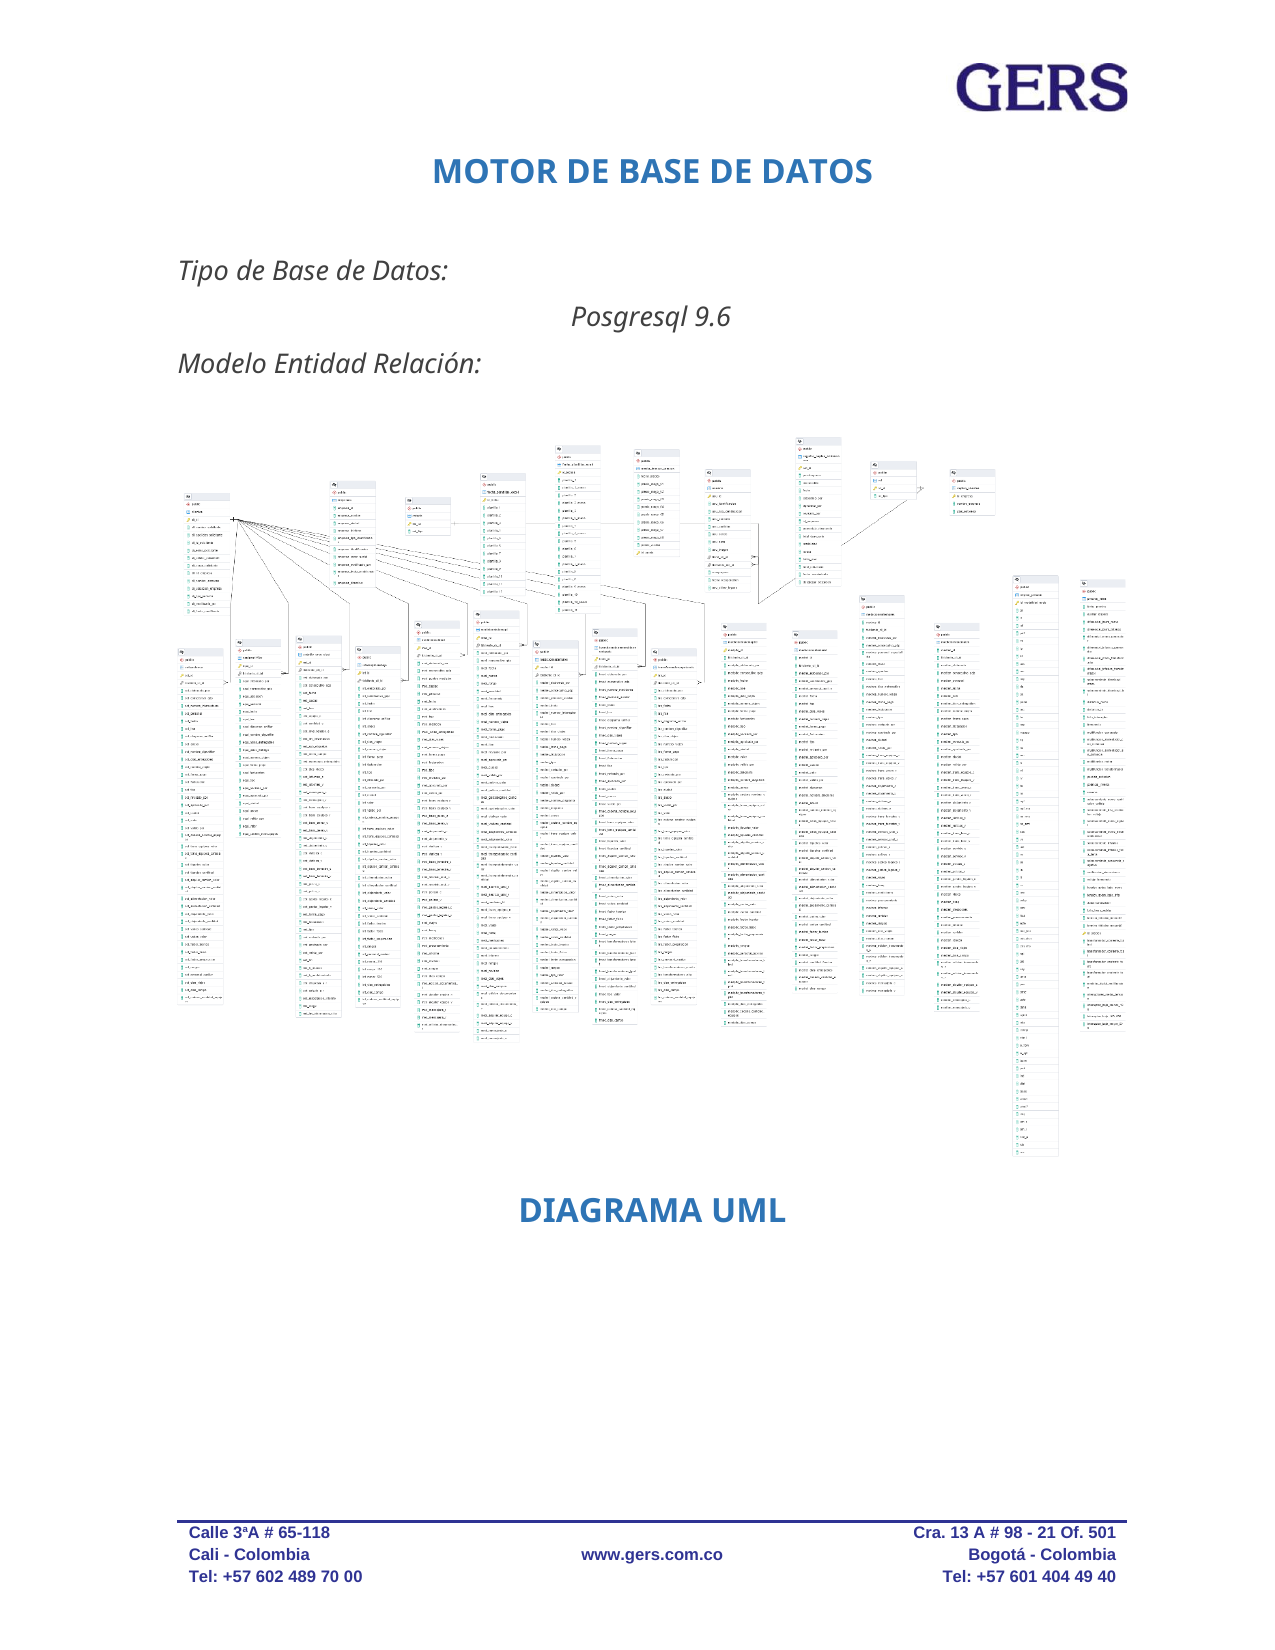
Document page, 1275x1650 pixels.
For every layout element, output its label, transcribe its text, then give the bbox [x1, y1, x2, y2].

picture [177, 437, 1128, 1159]
subtitle MOTOR DE BASE DE DATOS [177, 148, 1127, 193]
subtitle Tipo de Base de Datos: [177, 251, 1127, 288]
subtitle DIAGRAMA UML [177, 1187, 1127, 1233]
subtitle Modelo Entidad Relación: [177, 344, 1127, 381]
subtitle Posgresql 9.6 [177, 297, 1127, 334]
picture [946, 63, 1128, 118]
